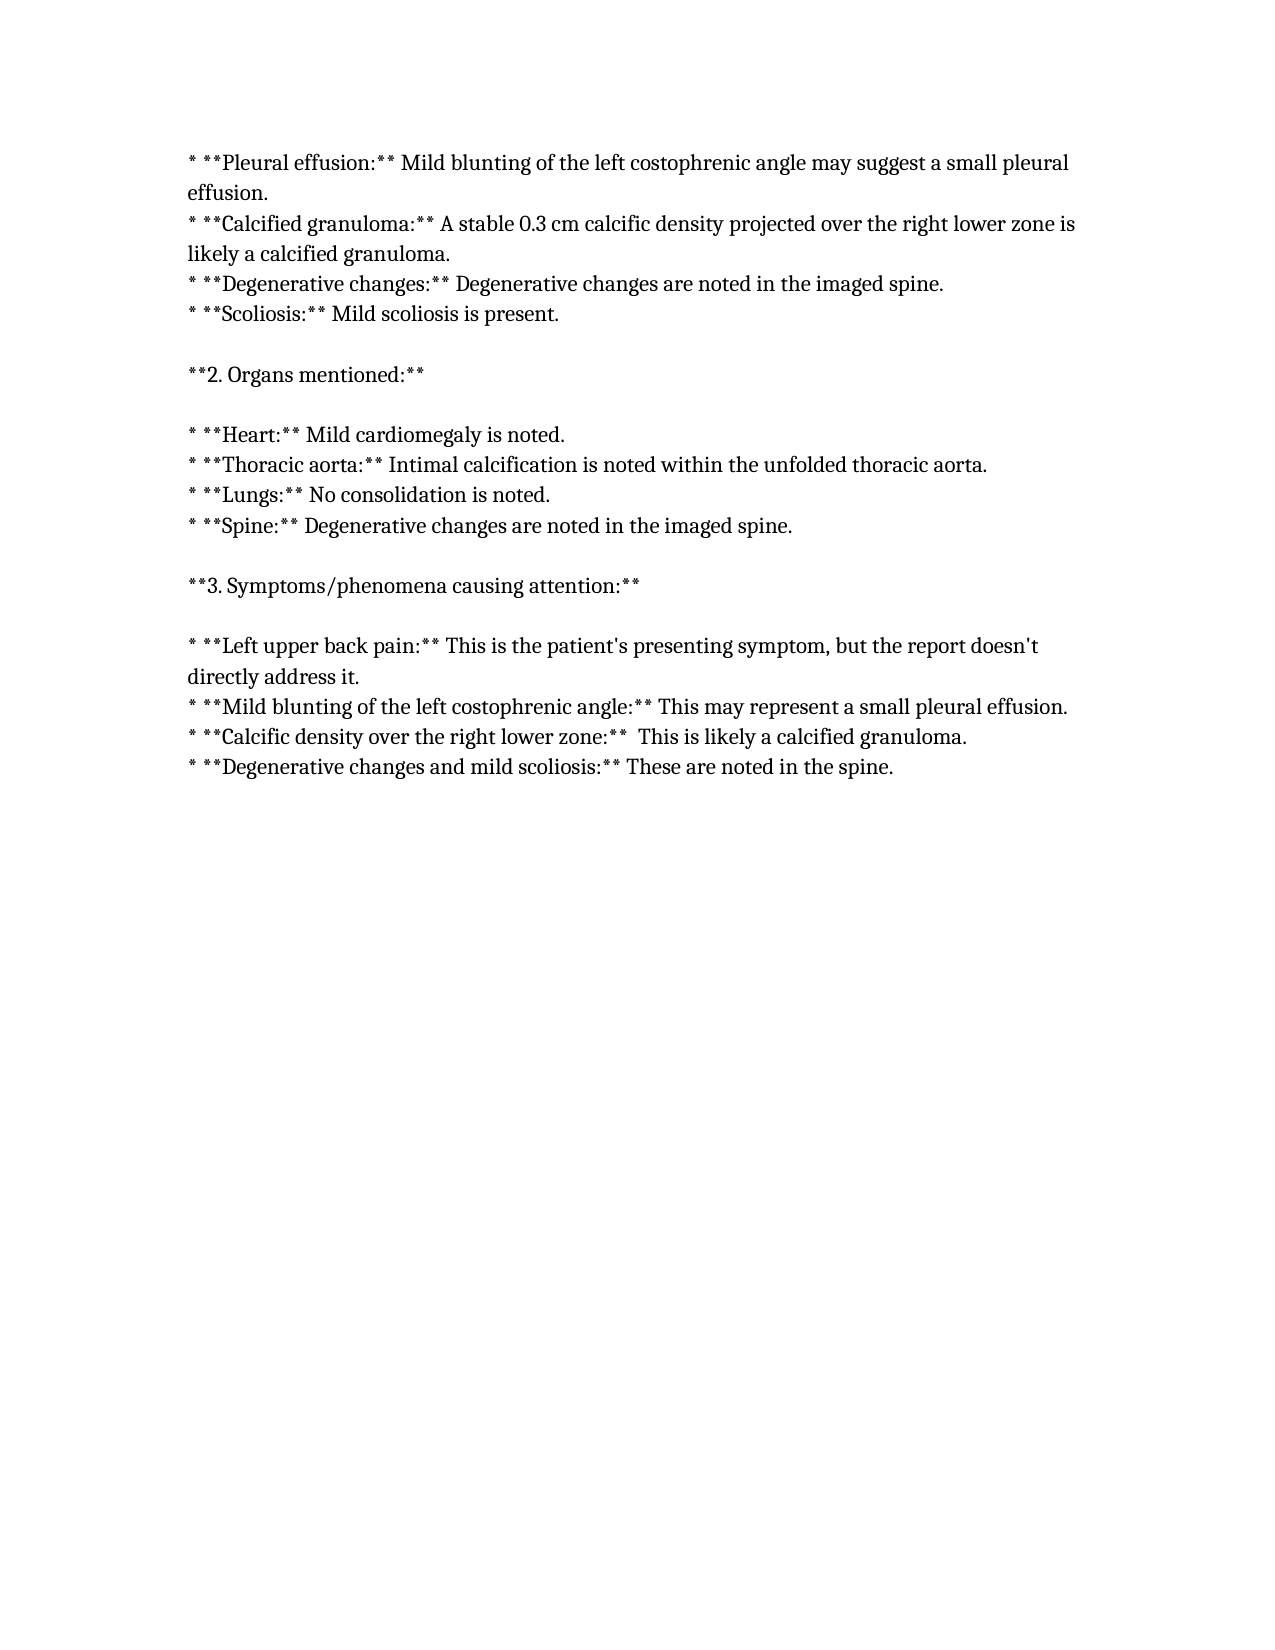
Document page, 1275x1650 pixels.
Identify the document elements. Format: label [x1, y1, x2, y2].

text [187, 150, 1087, 781]
